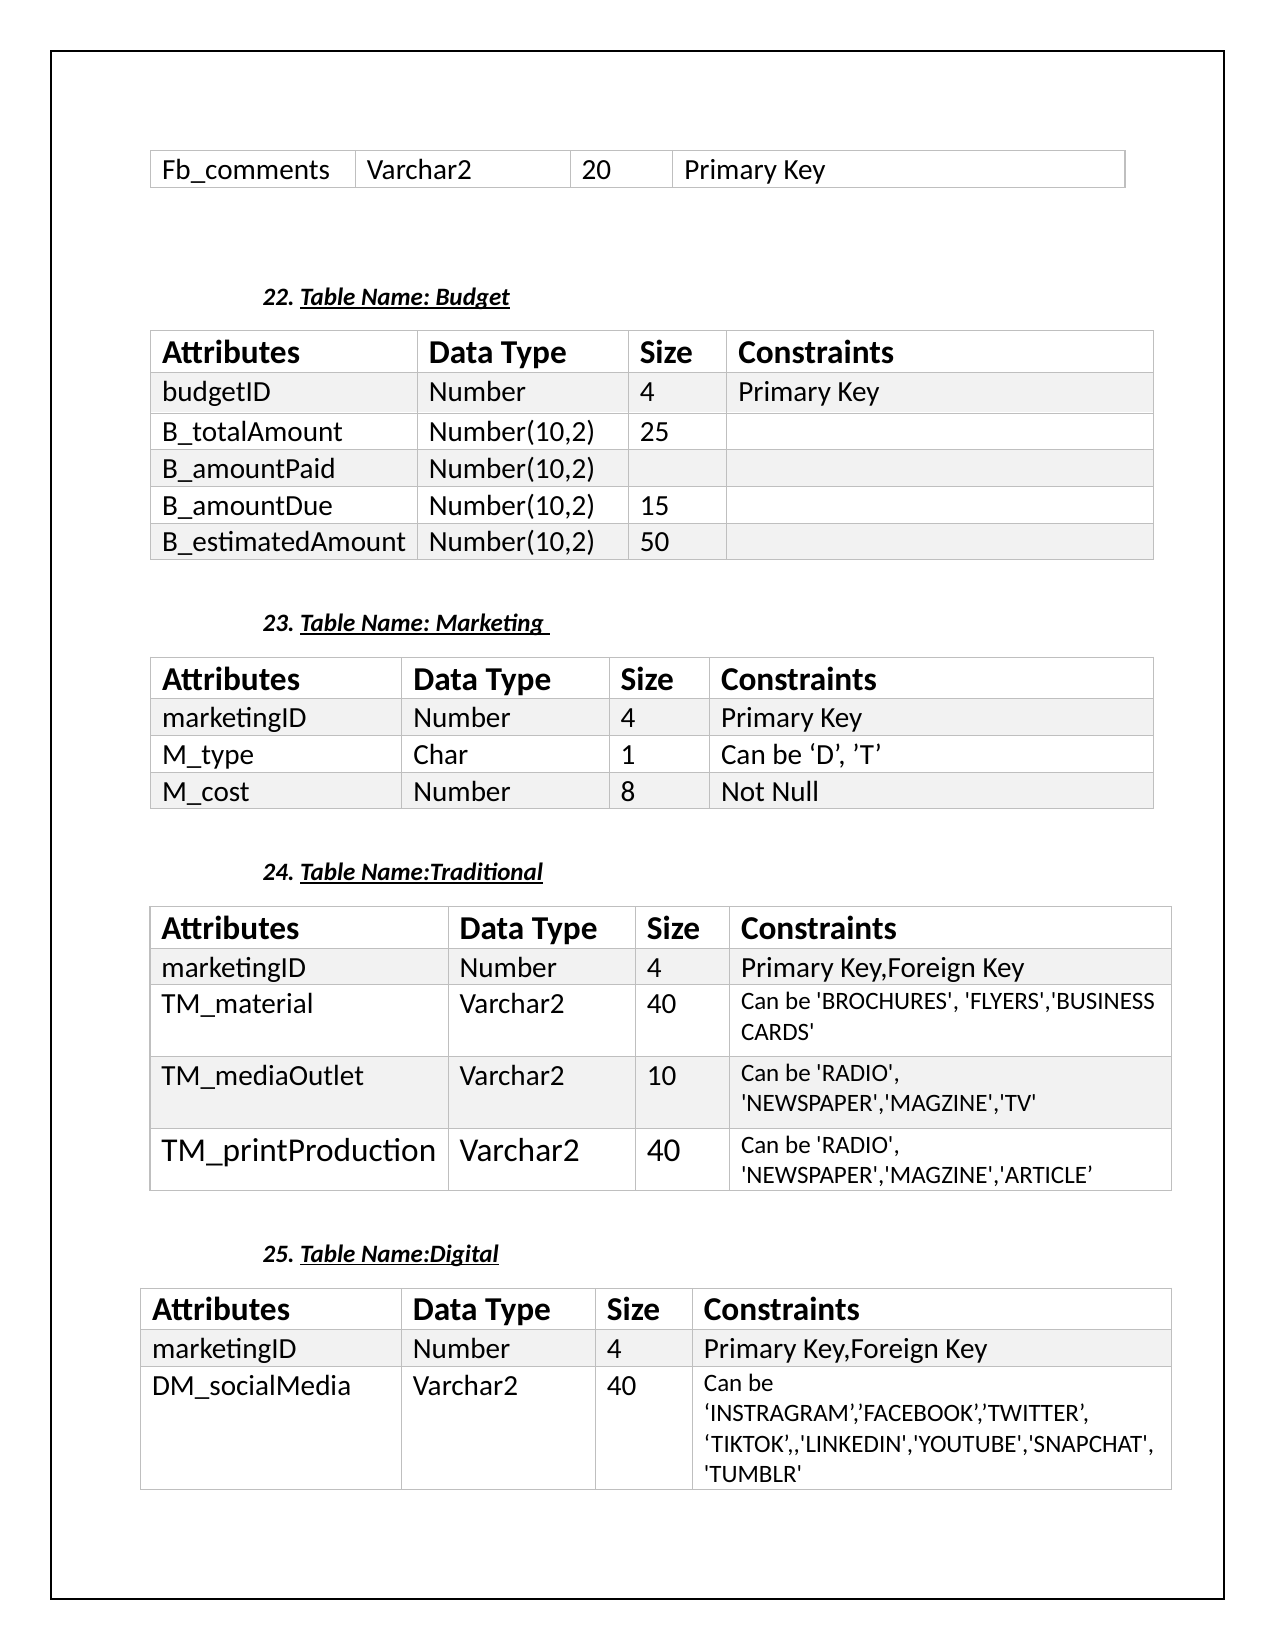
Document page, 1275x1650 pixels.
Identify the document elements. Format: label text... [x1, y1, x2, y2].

table_cell Number [402, 773, 609, 808]
table_cell 10 [636, 1057, 729, 1128]
table_cell [727, 450, 1153, 486]
table_cell DM_socialMedia [141, 1367, 401, 1489]
table_cell [629, 450, 726, 486]
table_header Constraints [693, 1289, 1171, 1329]
table_cell Number [402, 1330, 595, 1366]
table_header Data Type [402, 1289, 595, 1329]
table_cell Can be 'RADIO', 'NEWSPAPER','MAGZINE','ARTICLE’ [730, 1129, 1171, 1190]
table_cell Can be ‘INSTRAGRAM’,’FACEBOOK’,’TWITTER’, ‘TIKTOK’,,'LINKEDIN','YOUTUBE','SNAPCHAT', 'TUMBLR' [693, 1367, 1171, 1489]
table_cell 25 [629, 414, 726, 449]
table_cell M_cost [151, 773, 401, 808]
table_cell 1 [610, 736, 709, 772]
table_cell M_type [151, 736, 401, 772]
table_cell marketingID [151, 699, 401, 735]
table_cell Number(10,2) [418, 487, 628, 522]
table_header Data Type [402, 658, 609, 698]
table_header Size [610, 658, 709, 698]
table_cell marketingID [141, 1330, 401, 1366]
table_cell Primary Key,Foreign Key [693, 1330, 1171, 1366]
table_header Size [596, 1289, 692, 1329]
table_header Data Type [418, 331, 628, 372]
table_cell TM_mediaOutlet [151, 1057, 448, 1128]
table_header Size [636, 907, 729, 948]
table_cell 40 [636, 985, 729, 1056]
table_header Constraints [710, 658, 1153, 698]
table_cell Not Null [710, 773, 1153, 808]
table_cell B_estimatedAmount [151, 524, 417, 559]
table_cell [727, 487, 1153, 522]
table_cell 40 [636, 1129, 729, 1190]
table_cell Number(10,2) [418, 450, 628, 486]
table_cell Can be 'RADIO', 'NEWSPAPER','MAGZINE','TV' [730, 1057, 1171, 1128]
list Table Name: Budget [262, 281, 1125, 312]
list Table Name:Digital [262, 1238, 1125, 1268]
table_header Attributes [151, 658, 401, 698]
table_cell Number [449, 949, 635, 984]
table_header Size [629, 331, 726, 372]
table_cell Varchar2 [449, 1129, 635, 1190]
table_cell Number(10,2) [418, 414, 628, 449]
table_cell 4 [629, 373, 726, 412]
table_cell Varchar2 [402, 1367, 595, 1489]
table_cell Char [402, 736, 609, 772]
table_cell 4 [596, 1330, 692, 1366]
table_cell B_amountPaid [151, 450, 417, 486]
table_cell Primary Key,Foreign Key [730, 949, 1171, 984]
table_cell [727, 414, 1153, 449]
table_cell 40 [596, 1367, 692, 1489]
table_cell Can be ‘D’, ’T’ [710, 736, 1153, 772]
table_cell Varchar2 [449, 985, 635, 1056]
table_cell [727, 524, 1153, 559]
table_cell Can be 'BROCHURES', 'FLYERS','BUSINESS CARDS' [730, 985, 1171, 1056]
table_cell Fb_comments [151, 151, 355, 187]
table_cell Primary Key [710, 699, 1153, 735]
table_cell B_totalAmount [151, 414, 417, 449]
table_cell 15 [629, 487, 726, 522]
table_cell budgetID [151, 373, 417, 412]
table_cell TM_material [151, 985, 448, 1056]
table_cell Varchar2 [356, 151, 570, 187]
table_cell 4 [610, 699, 709, 735]
table_cell Primary Key [673, 151, 1124, 187]
table_cell Number [418, 373, 628, 412]
table_cell Number(10,2) [418, 524, 628, 559]
table_cell 20 [571, 151, 672, 187]
table_cell 50 [629, 524, 726, 559]
table_header Attributes [151, 331, 417, 372]
table_header Attributes [151, 907, 448, 948]
table_header Constraints [730, 907, 1171, 948]
table_header Constraints [727, 331, 1153, 372]
table_cell Number [402, 699, 609, 735]
list Table Name:Traditional [262, 856, 1125, 887]
table_cell TM_printProduction [151, 1129, 448, 1190]
table_cell Primary Key [727, 373, 1153, 412]
table_cell 8 [610, 773, 709, 808]
table_cell Varchar2 [449, 1057, 635, 1128]
list Table Name: Marketing [262, 607, 1125, 637]
table_header Attributes [141, 1289, 401, 1329]
table_header Data Type [449, 907, 635, 948]
table_cell marketingID [151, 949, 448, 984]
table_cell 4 [636, 949, 729, 984]
table_cell B_amountDue [151, 487, 417, 522]
